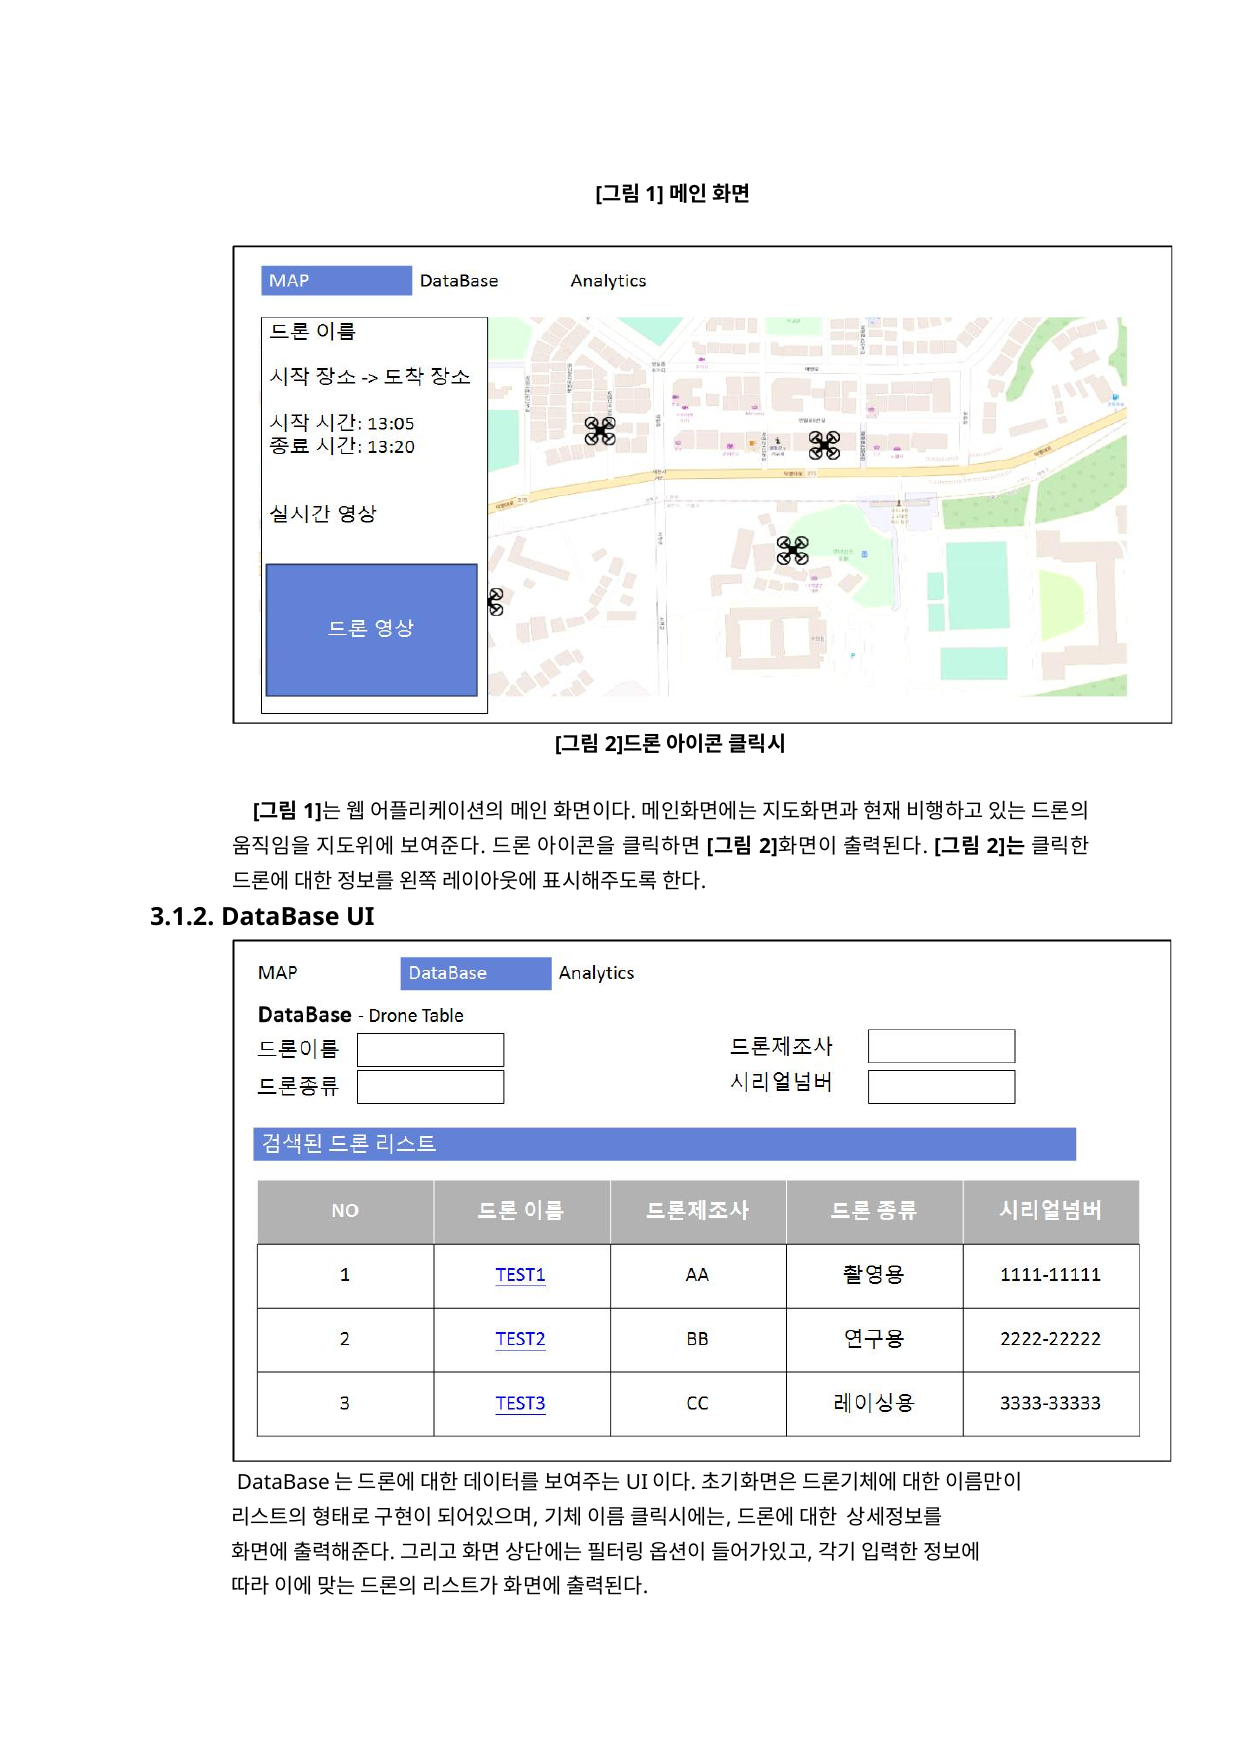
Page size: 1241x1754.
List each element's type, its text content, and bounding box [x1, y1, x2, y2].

text [그림 2]드론 아이콘 클릭시 [232, 727, 1090, 758]
text 3.1.2. DataBase UI [150, 899, 1090, 933]
text DataBase는 드론에 대한 데이터를 보여주는 UI이다. 초기화면은 드론기체에 대한 이름만이 [150, 1465, 1090, 1496]
text 따라 이에 맞는 드론의 리스트가 화면에 출력된다. [150, 1570, 1090, 1600]
text 리스트의 형태로 구현이 되어있으며, 기체 이름 클릭시에는, 드론에 대한 상세정보를 [150, 1500, 1090, 1530]
picture [231, 938, 1172, 1462]
picture [231, 244, 1173, 724]
text [그림 1]는 웹 어플리케이션의 메인 화면이다. 메인화면에는 지도화면과 현재 비행하고 있는 드론의 움직임을 지도위에 보여준다. 드론 아이콘을 클릭하면 [그림 2]화면이 출력된다. [그림 2]는 클릭한 드론에 대한 정보를 왼쪽 레이아웃에 표시해주도록 한다. [232, 795, 1090, 894]
text 화면에 출력해준다. 그리고 화면 상단에는 필터링 옵션이 들어가있고, 각기 입력한 정보에 [150, 1535, 1090, 1565]
text [그림 1] 메인 화면 [232, 177, 1090, 207]
